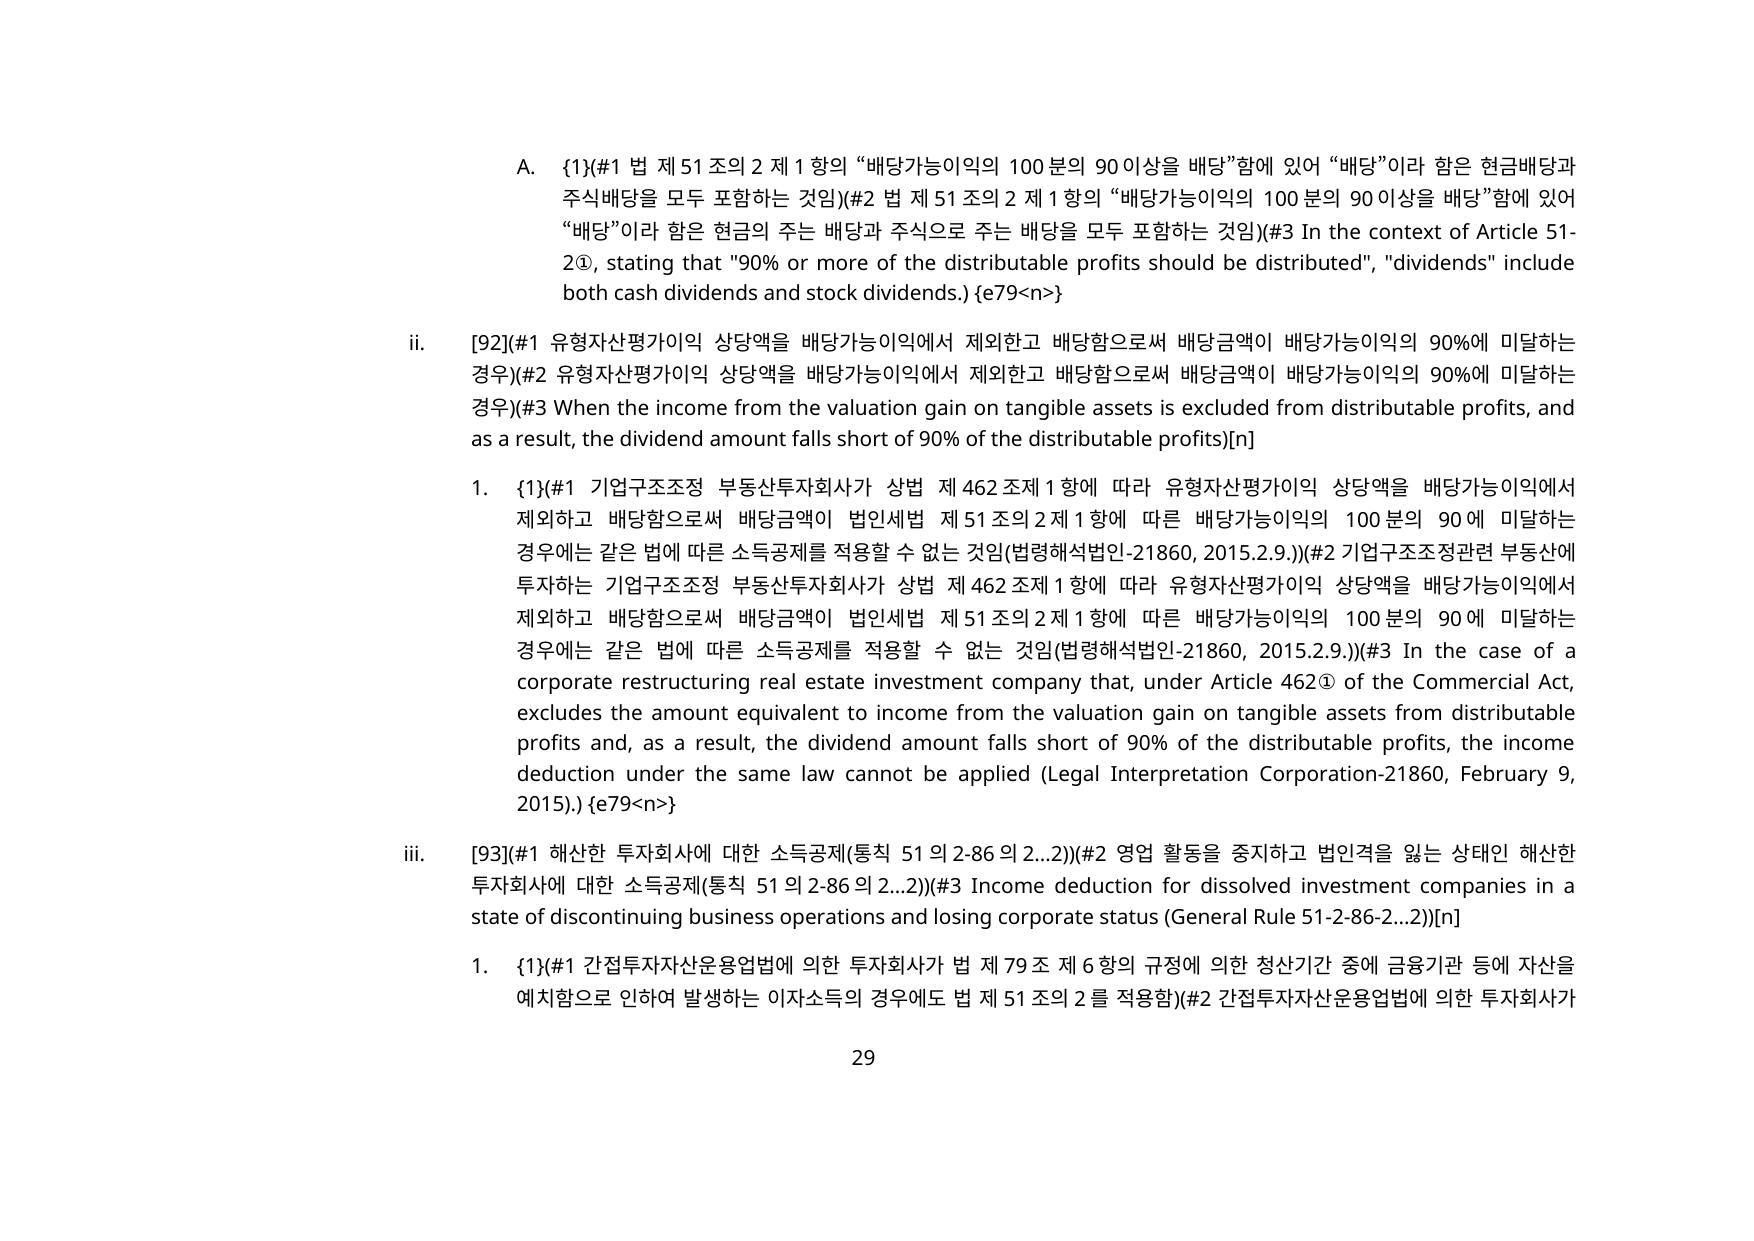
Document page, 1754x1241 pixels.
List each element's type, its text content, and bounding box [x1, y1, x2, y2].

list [471, 949, 1577, 1012]
list {1}(#1 기업구조조정 부동산투자회사가 상법 제462조제1항에 따라 유형자산평가이익 상당액을 배당가능이익에서 제외하고 배당함으로써 배당금액이 법인세법 제51조의2제1항에 따른 배당가능이익의 100분의 90에 미달하는 경우에는 같은 법에 따른 소득공제를 적용할 수 없는 것임(법령해석법인-21860, 2015.2.9.))(#2 기업구조조정관련 부동산에 투자하는 기업구조조정 부동산투자회사가 상법 제462조제1항에 따라 유형자산평가이익 상당액을 배당가능이익에서 제외하고 배당함으로써 배당금액이 법인세법 제51조의2제1항에 따른 배당가능이익의 100분의 90에 미달하는 경우에는 같은 법에 따른 소득공제를 적용할 수 없는 것임(법령해석법인-21860, 2015.2.9.))(#3 In the case of a corporate restructuring real estate investment company that, under Article 462① of the Commercial Act, excludes the amount equivalent to income from the valuation gain on tangible assets from distributable profits and, as a result, the dividend amount falls short of 90% of the distributable profits, the income deduction under the same law cannot be applied (Legal Interpretation Corporation-21860, February 9, 2015).) {e79<n>} [471, 471, 1577, 818]
list [92](#1 유형자산평가이익 상당액을 배당가능이익에서 제외한고 배당함으로써 배당금액이 배당가능이익의 90%에 미달하는 경우)(#2 유형자산평가이익 상당액을 배당가능이익에서 제외한고 배당함으로써 배당금액이 배당가능이익의 90%에 미달하는 경우)(#3 When the income from the valuation gain on tangible assets is excluded from distributable profits, and as a result, the dividend amount falls short of 90% of the distributable profits)[n] [425, 326, 1577, 452]
list [93](#1 해산한 투자회사에 대한 소득공제(통칙 51의2-86의2…2))(#2 영업 활동을 중지하고 법인격을 잃는 상태인 해산한 투자회사에 대한 소득공제(통칙 51의2-86의2…2))(#3 Income deduction for dissolved investment companies in a state of discontinuing business operations and losing corporate status (General Rule 51-2-86-2...2))[n] [425, 837, 1577, 931]
list {1}(#1 법 제51조의2 제1항의 “배당가능이익의 100분의 90이상을 배당”함에 있어 “배당”이라 함은 현금배당과 주식배당을 모두 포함하는 것임)(#2 법 제51조의2 제1항의 “배당가능이익의 100분의 90이상을 배당”함에 있어 “배당”이라 함은 현금의 주는 배당과 주식으로 주는 배당을 모두 포함하는 것임)(#3 In the context of Article 51-2①, stating that "90% or more of the distributable profits should be distributed", "dividends" include both cash dividends and stock dividends.) {e79<n>} [517, 150, 1577, 307]
